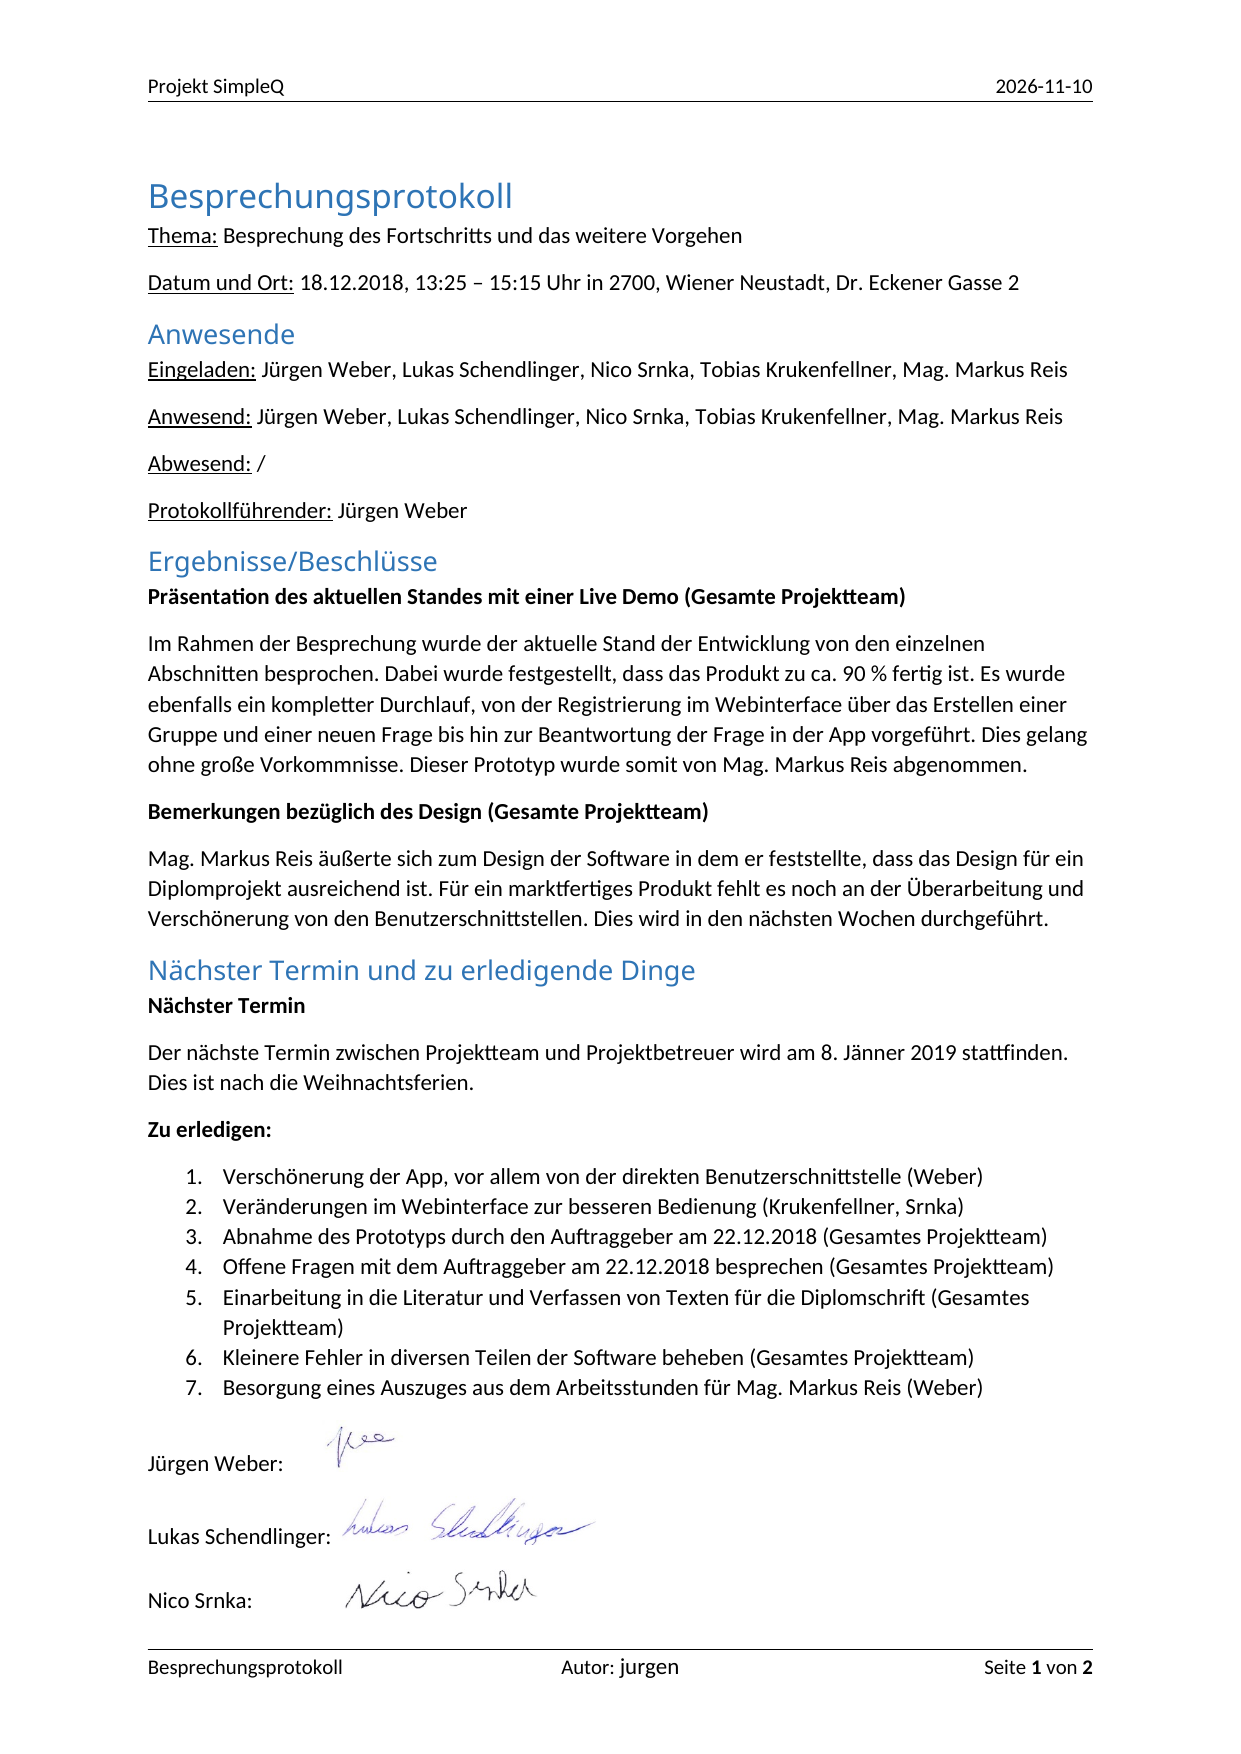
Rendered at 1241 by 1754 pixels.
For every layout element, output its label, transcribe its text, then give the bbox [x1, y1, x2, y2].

text Bemerkungen bezüglich des Design (Gesamte Projektteam) [148, 797, 1093, 825]
text Protokollführender: Jürgen Weber [148, 496, 1093, 524]
text Abwesend: / [148, 449, 1093, 477]
text Eingeladen: Jürgen Weber, Lukas Schendlinger, Nico Srnka, Tobias Krukenfellner, Mag. Markus Reis [148, 355, 1093, 383]
text Thema: Besprechung des Fortschritts und das weitere Vorgehen [148, 222, 1093, 249]
list Veränderungen im Webinterface zur besseren Bedienung (Krukenfellner, Srnka) [185, 1192, 1093, 1220]
text Nico Srnka: [148, 1569, 1093, 1614]
text Datum und Ort: 18.12.2018, 13:25 – 15:15 Uhr in 2700, Wiener Neustadt, Dr. Eckener Gasse 2 [148, 268, 1093, 296]
text Mag. Markus Reis äußerte sich zum Design der Software in dem er feststellte, dass das Design für ein Diplomprojekt ausreichend ist. Für ein marktfertiges Produkt fehlt es noch an der Überarbeitung und Verschönerung von den Benutzerschnittstellen. Dies wird in den nächsten Wochen durchgeführt. [148, 844, 1093, 932]
subtitle Anwesende [148, 315, 1093, 352]
text Anwesend: Jürgen Weber, Lukas Schendlinger, Nico Srnka, Tobias Krukenfellner, Mag. Markus Reis [148, 402, 1093, 430]
picture [340, 1569, 539, 1609]
picture [336, 1496, 597, 1545]
text Nächster Termin [148, 991, 1093, 1019]
subtitle Ergebnisse/Beschlüsse [148, 543, 1093, 579]
text Jürgen Weber: [148, 1420, 1093, 1477]
list Offene Fragen mit dem Auftraggeber am 22.12.2018 besprechen (Gesamtes Projektteam) [185, 1252, 1093, 1280]
list Besorgung eines Auszuges aus dem Arbeitsstunden für Mag. Markus Reis (Weber) [185, 1373, 1093, 1401]
text Präsentation des aktuellen Standes mit einer Live Demo (Gesamte Projektteam) [148, 582, 1093, 610]
text Im Rahmen der Besprechung wurde der aktuelle Stand der Entwicklung von den einzelnen Abschnitten besprochen. Dabei wurde festgestellt, dass das Produkt zu ca. 90 % fertig ist. Es wurde ebenfalls ein kompletter Durchlauf, von der Registrierung im Webinterface über das Erstellen einer Gruppe und einer neuen Frage bis hin zur Beantwortung der Frage in der App vorgeführt. Dies gelang ohne große Vorkommnisse. Dieser Prototyp wurde somit von Mag. Markus Reis abgenommen. [148, 629, 1093, 778]
list Abnahme des Prototyps durch den Auftraggeber am 22.12.2018 (Gesamtes Projektteam) [185, 1222, 1093, 1250]
list Kleinere Fehler in diversen Teilen der Software beheben (Gesamtes Projektteam) [185, 1343, 1093, 1371]
subtitle Besprechungsprotokoll [148, 173, 1093, 218]
text Zu erledigen: [148, 1115, 1093, 1143]
list Verschönerung der App, vor allem von der direkten Benutzerschnittstelle (Weber) [185, 1162, 1093, 1190]
text Der nächste Termin zwischen Projektteam und Projektbetreuer wird am 8. Jänner 2019 stattfinden. Dies ist nach die Weihnachtsferien. [148, 1038, 1093, 1096]
subtitle Nächster Termin und zu erledigende Dinge [148, 951, 1093, 988]
picture [314, 1420, 404, 1472]
list Einarbeitung in die Literatur und Verfassen von Texten für die Diplomschrift (Gesamtes Projektteam) [185, 1283, 1093, 1341]
